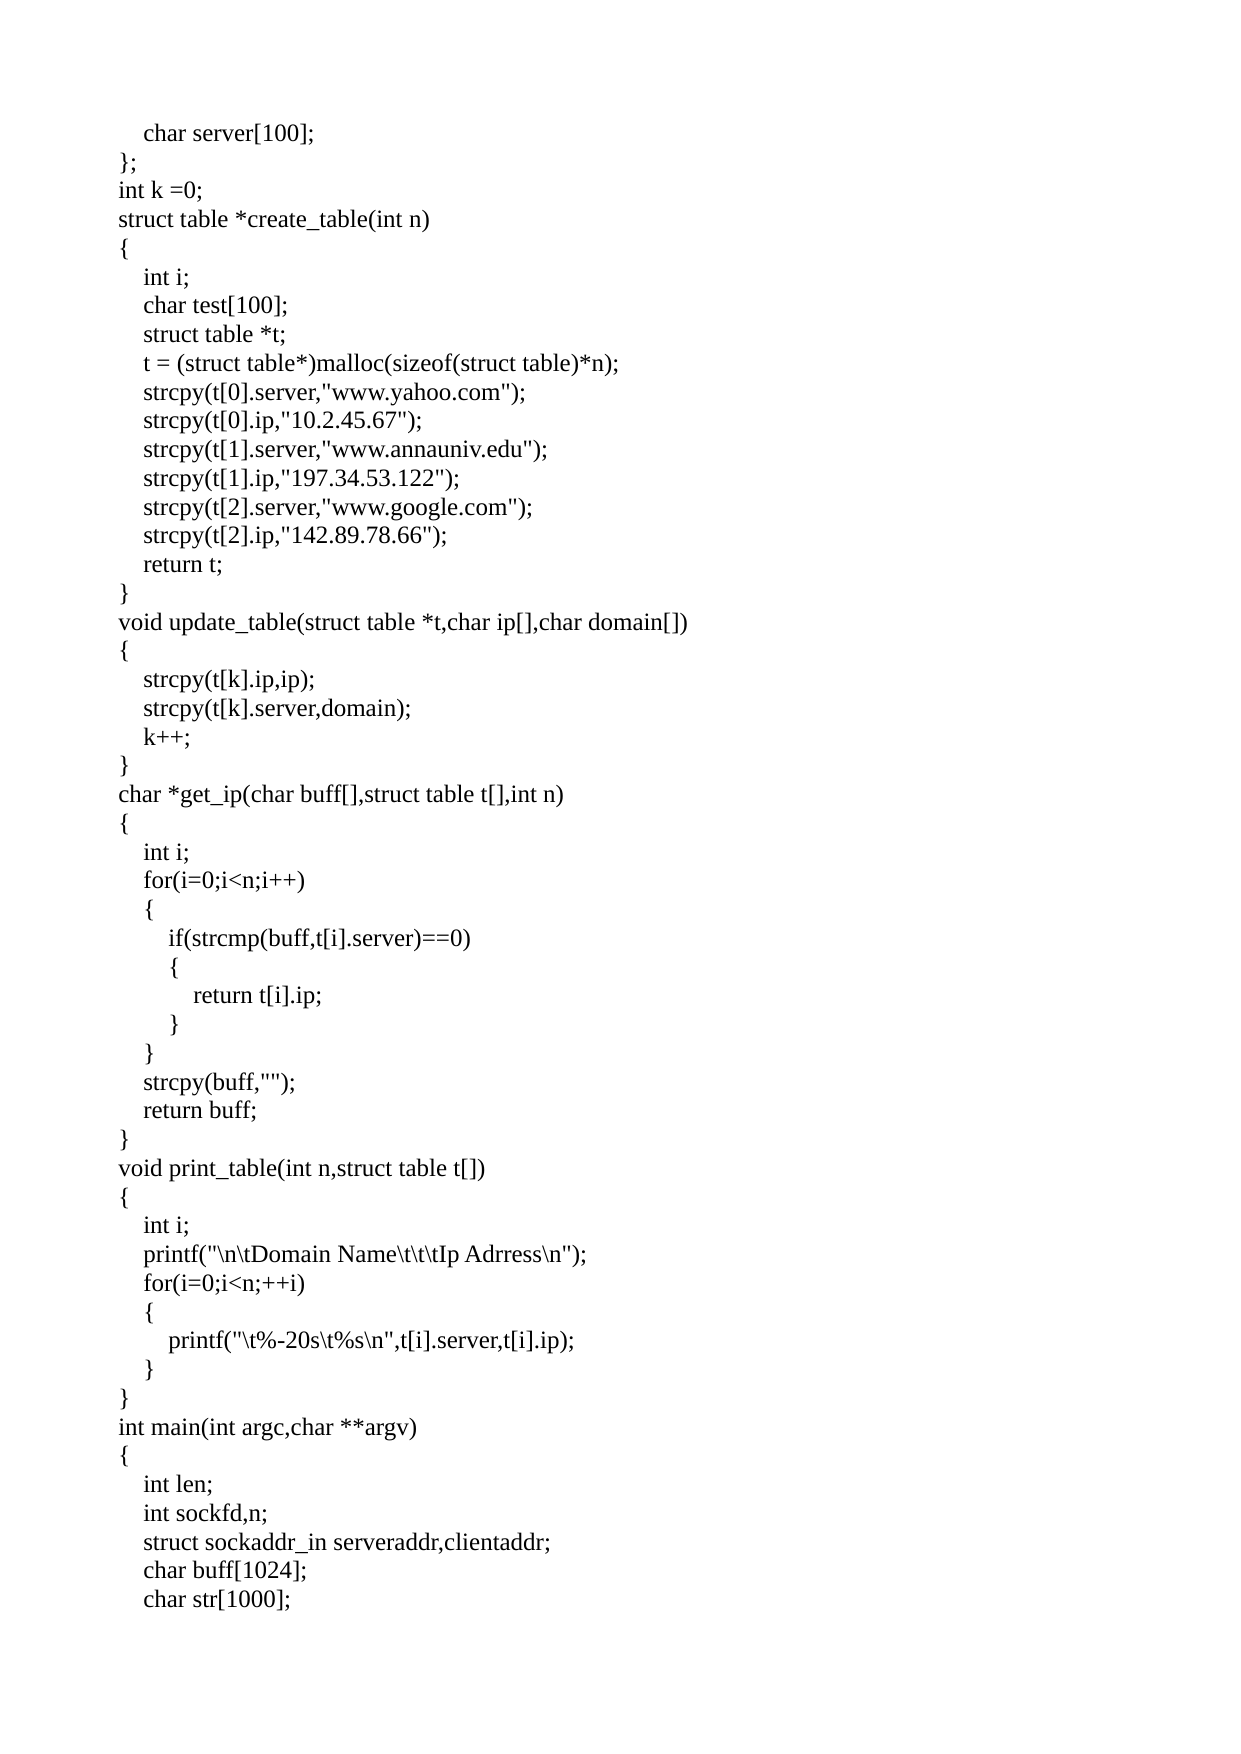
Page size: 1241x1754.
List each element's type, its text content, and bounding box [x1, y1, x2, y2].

text } [118, 1354, 1122, 1383]
text strcpy(t[0].ip,"10.2.45.67"); [118, 406, 1122, 434]
text } [118, 1383, 1122, 1412]
text int sockfd,n; [118, 1498, 1122, 1527]
text char *get_ip(char buff[],struct table t[],int n) [118, 779, 1122, 808]
text strcpy(t[0].server,"www.yahoo.com"); [118, 377, 1122, 406]
text int main(int argc,char **argv) [118, 1412, 1122, 1441]
text struct sockaddr_in serveraddr,clientaddr; [118, 1527, 1122, 1556]
text char str[1000]; [118, 1584, 1122, 1613]
text return buff; [118, 1096, 1122, 1124]
text strcpy(t[2].server,"www.google.com"); [118, 492, 1122, 521]
text } [118, 1009, 1122, 1038]
text } [118, 578, 1122, 607]
text }; [118, 147, 1122, 176]
text int i; [118, 1211, 1122, 1239]
text strcpy(t[k].ip,ip); [118, 664, 1122, 693]
text for(i=0;i<n;++i) [118, 1268, 1122, 1297]
text struct table *create_table(int n) [118, 204, 1122, 233]
text int len; [118, 1469, 1122, 1498]
text char server[100]; [118, 118, 1122, 147]
text return t; [118, 549, 1122, 578]
text void print_table(int n,struct table t[]) [118, 1153, 1122, 1182]
text int i; [118, 837, 1122, 866]
text k++; [118, 722, 1122, 751]
text { [118, 808, 1122, 837]
text printf("\n\tDomain Name\t\t\tIp Adrress\n"); [118, 1239, 1122, 1268]
text { [118, 1297, 1122, 1326]
text { [118, 1441, 1122, 1469]
text struct table *t; [118, 319, 1122, 348]
text char buff[1024]; [118, 1556, 1122, 1584]
text printf("\t%-20s\t%s\n",t[i].server,t[i].ip); [118, 1326, 1122, 1354]
text if(strcmp(buff,t[i].server)==0) [118, 923, 1122, 952]
text strcpy(t[2].ip,"142.89.78.66"); [118, 521, 1122, 549]
text t = (struct table*)malloc(sizeof(struct table)*n); [118, 348, 1122, 377]
text } [118, 1124, 1122, 1153]
text } [118, 1038, 1122, 1067]
text strcpy(t[1].server,"www.annauniv.edu"); [118, 434, 1122, 463]
text { [118, 952, 1122, 981]
text { [118, 894, 1122, 923]
text int k =0; [118, 176, 1122, 204]
text { [118, 1182, 1122, 1211]
text void update_table(struct table *t,char ip[],char domain[]) [118, 607, 1122, 636]
text { [118, 233, 1122, 262]
text strcpy(buff,""); [118, 1067, 1122, 1096]
text int i; [118, 262, 1122, 291]
text strcpy(t[1].ip,"197.34.53.122"); [118, 463, 1122, 492]
text return t[i].ip; [118, 981, 1122, 1009]
text } [118, 751, 1122, 779]
text char test[100]; [118, 291, 1122, 319]
text for(i=0;i<n;i++) [118, 866, 1122, 894]
text strcpy(t[k].server,domain); [118, 693, 1122, 722]
text { [118, 636, 1122, 664]
